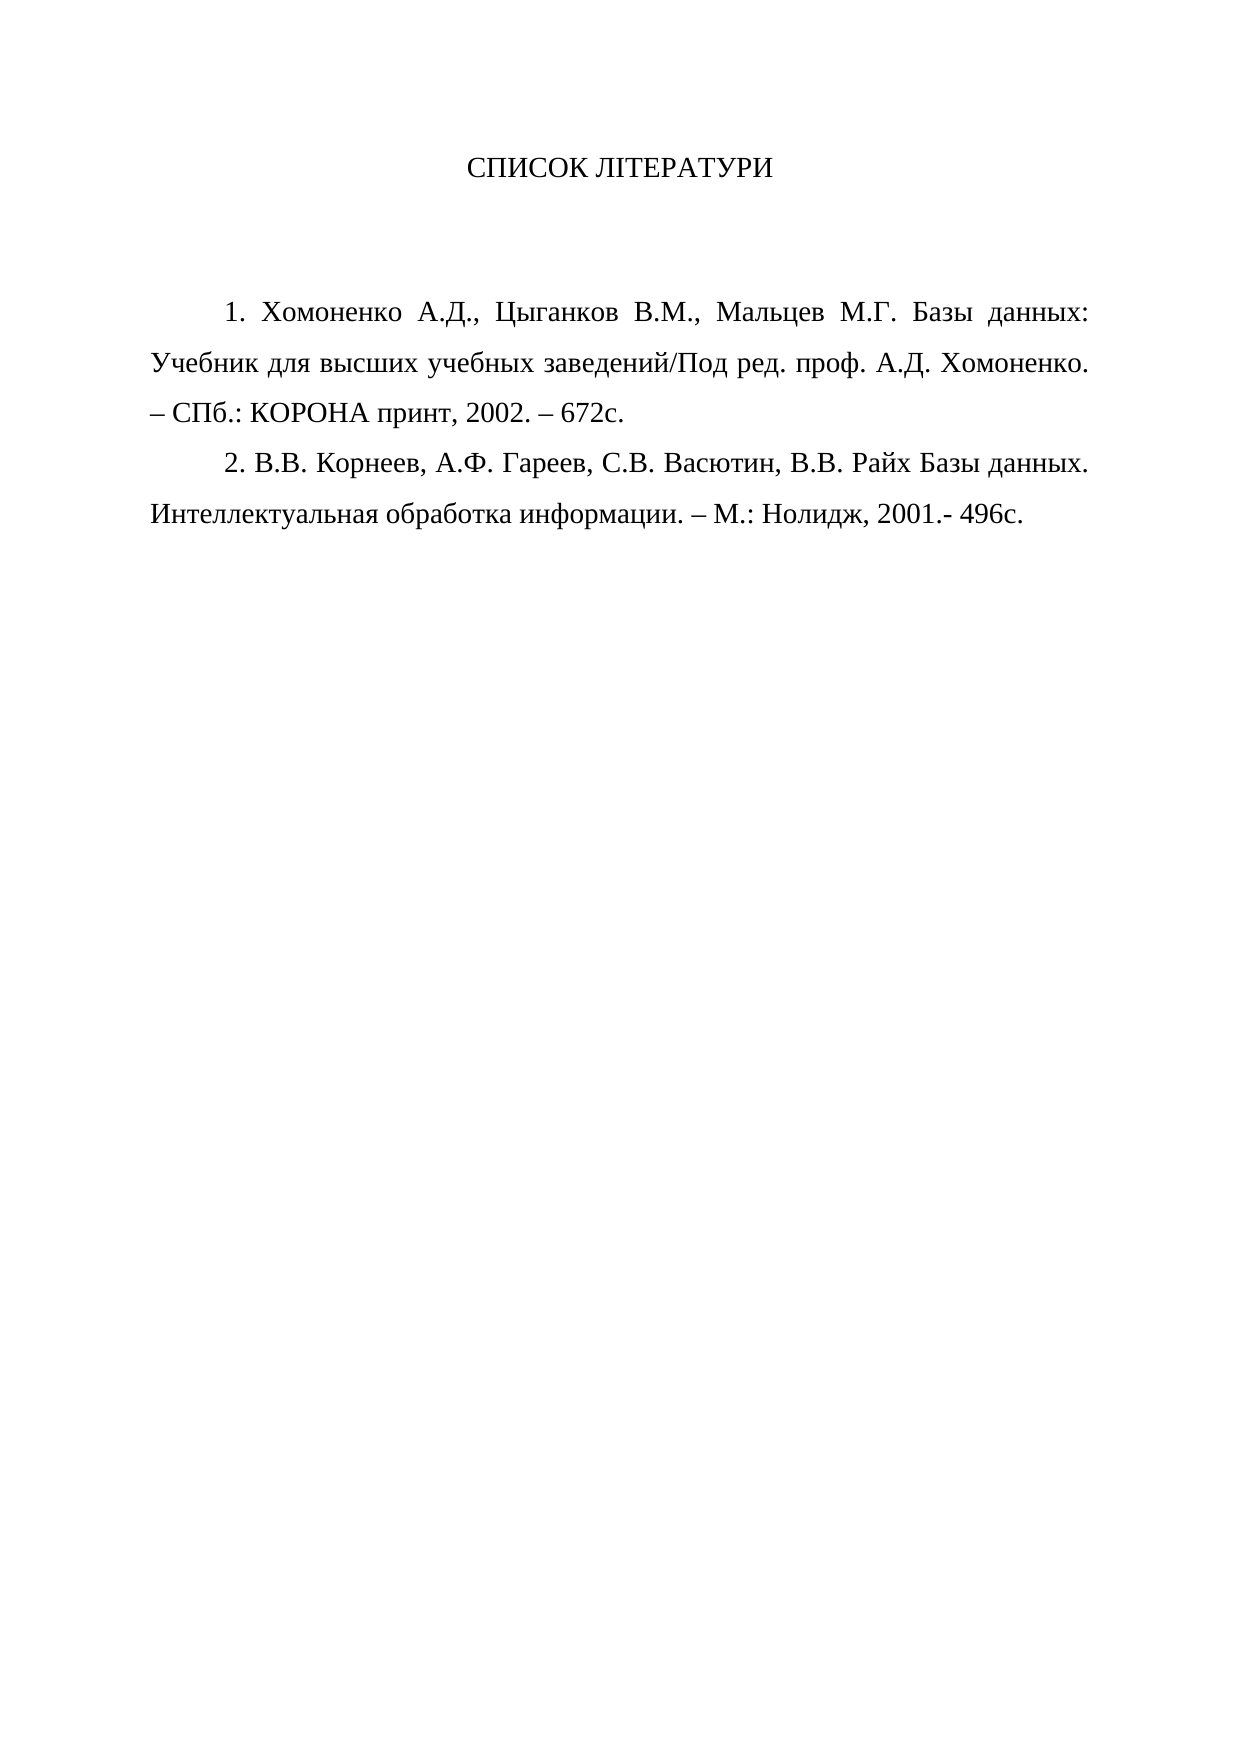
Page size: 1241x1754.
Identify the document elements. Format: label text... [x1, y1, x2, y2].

text 1. Хомоненко А.Д., Цыганков В.М., Мальцев М.Г. Базы данных: Учебник для высших учебных заведений/Под ред. проф. А.Д. Хомоненко. – СПб.: КОРОНА принт, 2002. – 672с. [150, 294, 1090, 429]
text 2. В.В. Корнеев, А.Ф. Гареев, С.В. Васютин, В.В. Райх Базы данных. Интеллектуальная обработка информации. – М.: Нолидж, 2001.- 496с. [150, 446, 1090, 529]
subtitle СПИСОК ЛІТЕРАТУРИ [150, 150, 1090, 183]
